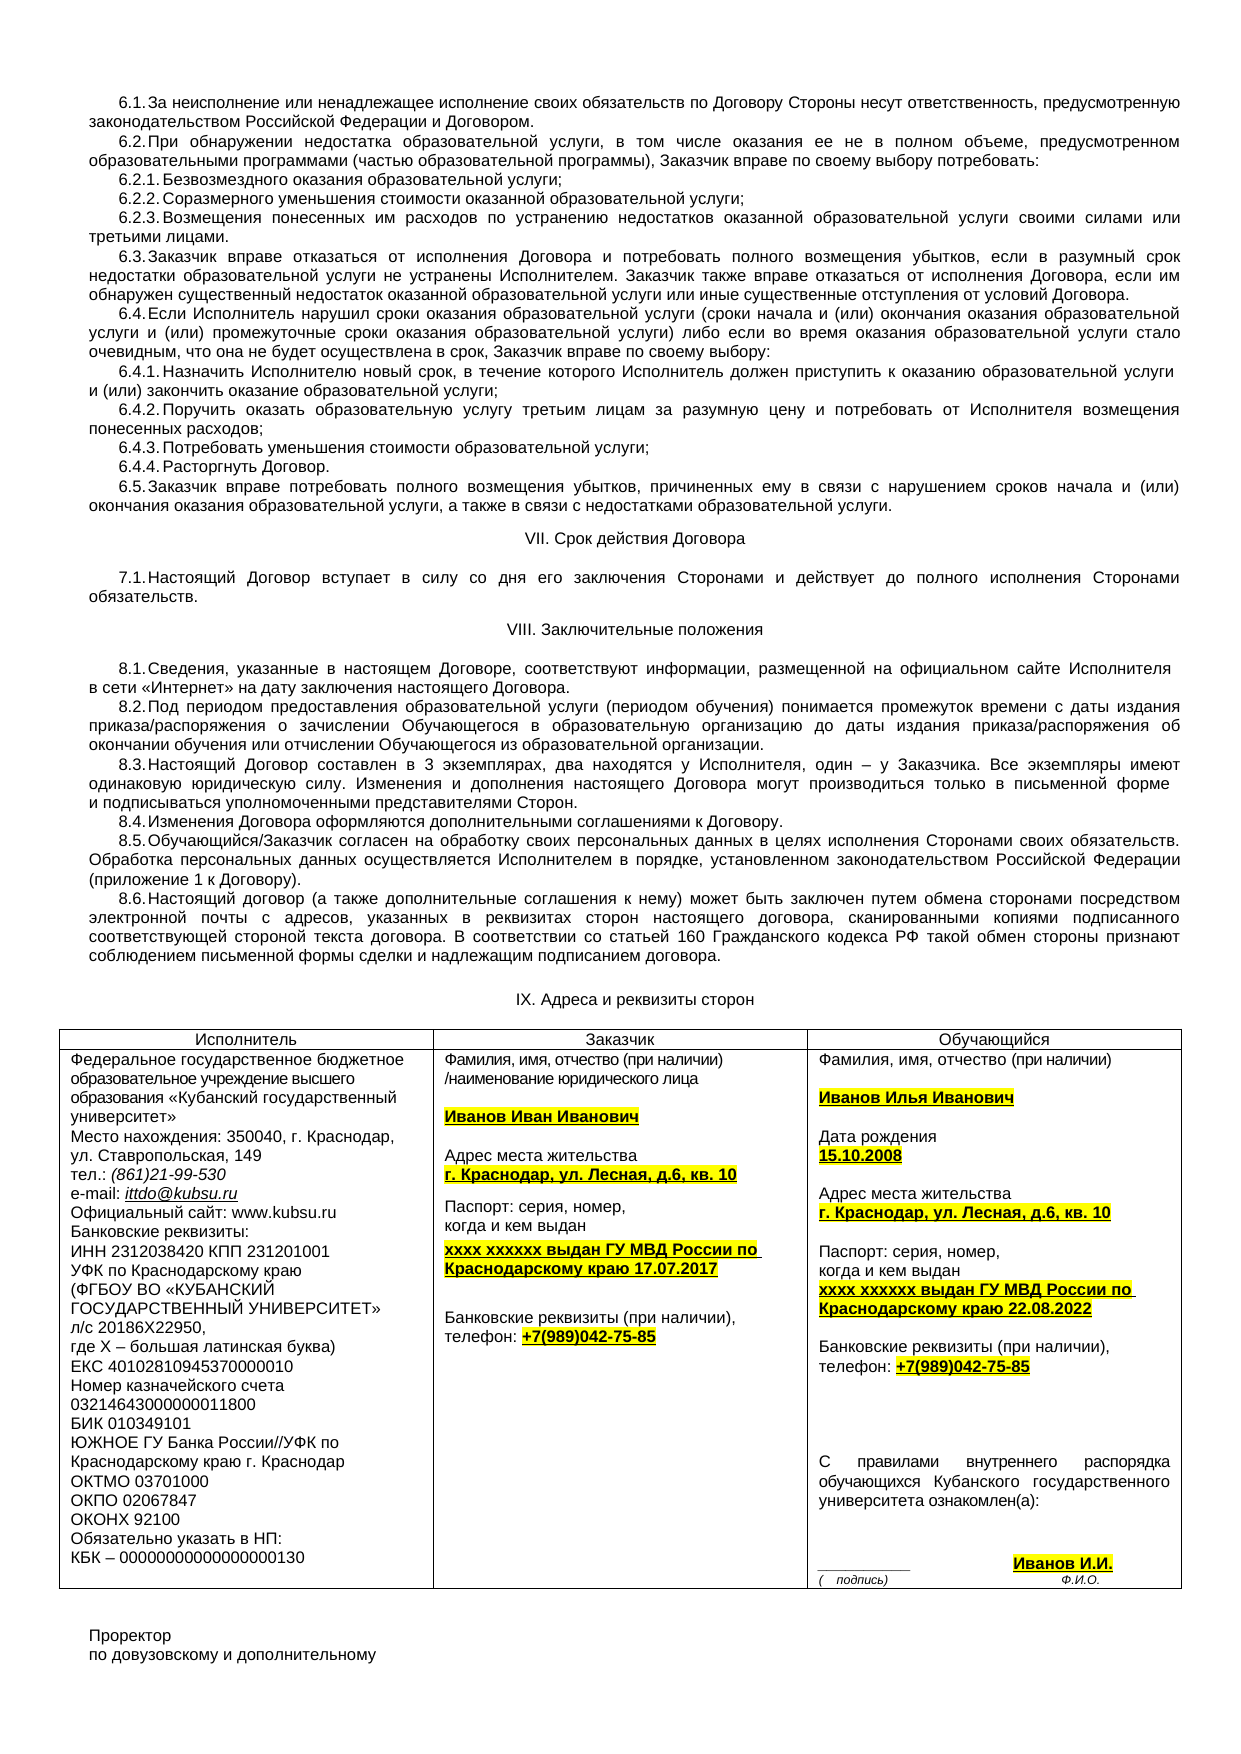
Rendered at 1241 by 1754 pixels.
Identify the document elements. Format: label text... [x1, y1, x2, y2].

table_cell Фамилия, имя, отчество (при наличии) /наименование юридического лица Иванов Иван Иванович Адрес места жительства г. Краснодар, ул. Лесная, д.6, кв. 10 Паспорт: серия, номер, когда и кем выдан хххх хххххх выдан ГУ МВД России по Краснодарскому краю 17.07.2017 Банковские реквизиты (при наличии), телефон: +7(989)042-75-85 [434, 1050, 807, 1587]
text по довузовскому и дополнительному [89, 1645, 1211, 1664]
text 6.4.2. Поручить оказать образовательную услугу третьим лицам за разумную цену и потребовать от Исполнителя возмещения понесенных расходов; [89, 400, 1181, 438]
text 6.2.3. Возмещения понесенных им расходов по устранению недостатков оказанной образовательной услуги своими силами или третьими лицами. [89, 208, 1181, 246]
text VII. Срок действия Договора [89, 529, 1181, 548]
table_header Заказчик [434, 1030, 807, 1049]
text Проректор [89, 1626, 1211, 1645]
text 8.5. Обучающийся/Заказчик согласен на обработку своих персональных данных в целях исполнения Сторонами своих обязательств. Обработка персональных данных осуществляется Исполнителем в порядке, установленном законодательством Российской Федерации (приложение 1 к Договору). [89, 831, 1181, 888]
text VIII. Заключительные положения [89, 620, 1181, 639]
text IХ. Адреса и реквизиты сторон [89, 990, 1181, 1009]
table_header Исполнитель [60, 1030, 433, 1049]
text 6.4.1. Назначить Исполнителю новый срок, в течение которого Исполнитель должен приступить к оказанию образовательной услуги и (или) закончить оказание образовательной услуги; [89, 361, 1181, 400]
text 6.2. При обнаружении недостатка образовательной услуги, в том числе оказания ее не в полном объеме, предусмотренном образовательными программами (частью образовательной программы), Заказчик вправе по своему выбору потребовать: [89, 131, 1181, 170]
text 8.2. Под периодом предоставления образовательной услуги (периодом обучения) понимается промежуток времени с даты издания приказа/распоряжения о зачислении Обучающегося в образовательную организацию до даты издания приказа/распоряжения об окончании обучения или отчислении Обучающегося из образовательной организации. [89, 697, 1181, 754]
table_header Обучающийся [808, 1030, 1181, 1049]
text 8.3. Настоящий Договор составлен в 3 экземплярах, два находятся у Исполнителя, один – у Заказчика. Все экземпляры имеют одинаковую юридическую силу. Изменения и дополнения настоящего Договора могут производиться только в письменной форме и подписываться уполномоченными представителями Сторон. [89, 754, 1181, 812]
text 6.5. Заказчик вправе потребовать полного возмещения убытков, причиненных ему в связи с нарушением сроков начала и (или) окончания оказания образовательной услуги, а также в связи с недостатками образовательной услуги. [89, 476, 1181, 515]
text 6.4.3. Потребовать уменьшения стоимости образовательной услуги; [89, 438, 1181, 457]
text 8.1. Сведения, указанные в настоящем Договоре, соответствуют информации, размещенной на официальном сайте Исполнителя в сети «Интернет» на дату заключения настоящего Договора. [89, 658, 1181, 697]
table_cell Федеральное государственное бюджетное образовательное учреждение высшего образования «Кубанский государственный университет» Место нахождения: . Краснодар, ул. Ставропольская, 149 тел.: (861)21-99-530 e-mail: ittdo@kubsu.ru Официальный сайт: www.kubsu.ru Банковские реквизиты: ИНН 2312038420 КПП 231201001 УФК по Краснодарскому краю (ФГБОУ ВО «КУБАНСКИЙ ГОСУДАРСТВЕННЫЙ УНИВЕРСИТЕТ» л/с 20186Х22950, где Х – большая латинская буква) ЕКС 40102810945370000010 Номер казначейского счета 03214643000000011800 БИК 010349101 ЮЖНОЕ ГУ Банка России//УФК по Краснодарскому краю г. Краснодар ОКТМО 03701000 ОКПО 02067847 ОКОНХ 92100 Обязательно указать в НП: КБК – 00000000000000000130 [60, 1050, 433, 1587]
text 6.2.1. Безвозмездного оказания образовательной услуги; [89, 170, 1181, 189]
text 6.4. Если Исполнитель нарушил сроки оказания образовательной услуги (сроки начала и (или) окончания оказания образовательной услуги и (или) промежуточные сроки оказания образовательной услуги) либо если во время оказания образовательной услуги стало очевидным, что она не будет осуществлена в срок, Заказчик вправе по своему выбору: [89, 304, 1181, 361]
text 6.4.4. Расторгнуть Договор. [89, 457, 1181, 476]
text 6.2.2. Соразмерного уменьшения стоимости оказанной образовательной услуги; [89, 189, 1181, 208]
text 6.3. Заказчик вправе отказаться от исполнения Договора и потребовать полного возмещения убытков, если в разумный срок недостатки образовательной услуги не устранены Исполнителем. Заказчик также вправе отказаться от исполнения Договора, если им обнаружен существенный недостаток оказанной образовательной услуги или иные существенные отступления от условий Договора. [89, 246, 1181, 304]
text 8.4. Изменения Договора оформляются дополнительными соглашениями к Договору. [89, 812, 1181, 831]
text 7.1. Настоящий Договор вступает в силу со дня его заключения Сторонами и действует до полного исполнения Сторонами обязательств. [89, 567, 1181, 606]
text 6.1. За неисполнение или ненадлежащее исполнение своих обязательств по Договору Стороны несут ответственность, предусмотренную законодательством Российской Федерации и Договором. [89, 93, 1181, 131]
table_cell Фамилия, имя, отчество (при наличии) Иванов Илья Иванович Дата рождения 15.10.2008 Адрес места жительства г. Краснодар, ул. Лесная, д.6, кв. 10 Паспорт: серия, номер, когда и кем выдан хххх хххххх выдан ГУ МВД России по Краснодарскому краю 22.08.2022 Банковские реквизиты (при наличии), телефон: +7(989)042-75-85 С правилами внутреннего распорядка обучающихся Кубанского государственного университета ознакомлен(а): __________ Иванов И.И. ( подпись) Ф.И.О. [808, 1050, 1181, 1587]
text 8.6. Настоящий договор (а также дополнительные соглашения к нему) может быть заключен путем обмена сторонами посредством электронной почты с адресов, указанных в реквизитах сторон настоящего договора, сканированными копиями подписанного соответствующей стороной текста договора. В соответствии со статьей 160 Гражданского кодекса РФ такой обмен стороны признают соблюдением письменной формы сделки и надлежащим подписанием договора. [89, 888, 1181, 965]
